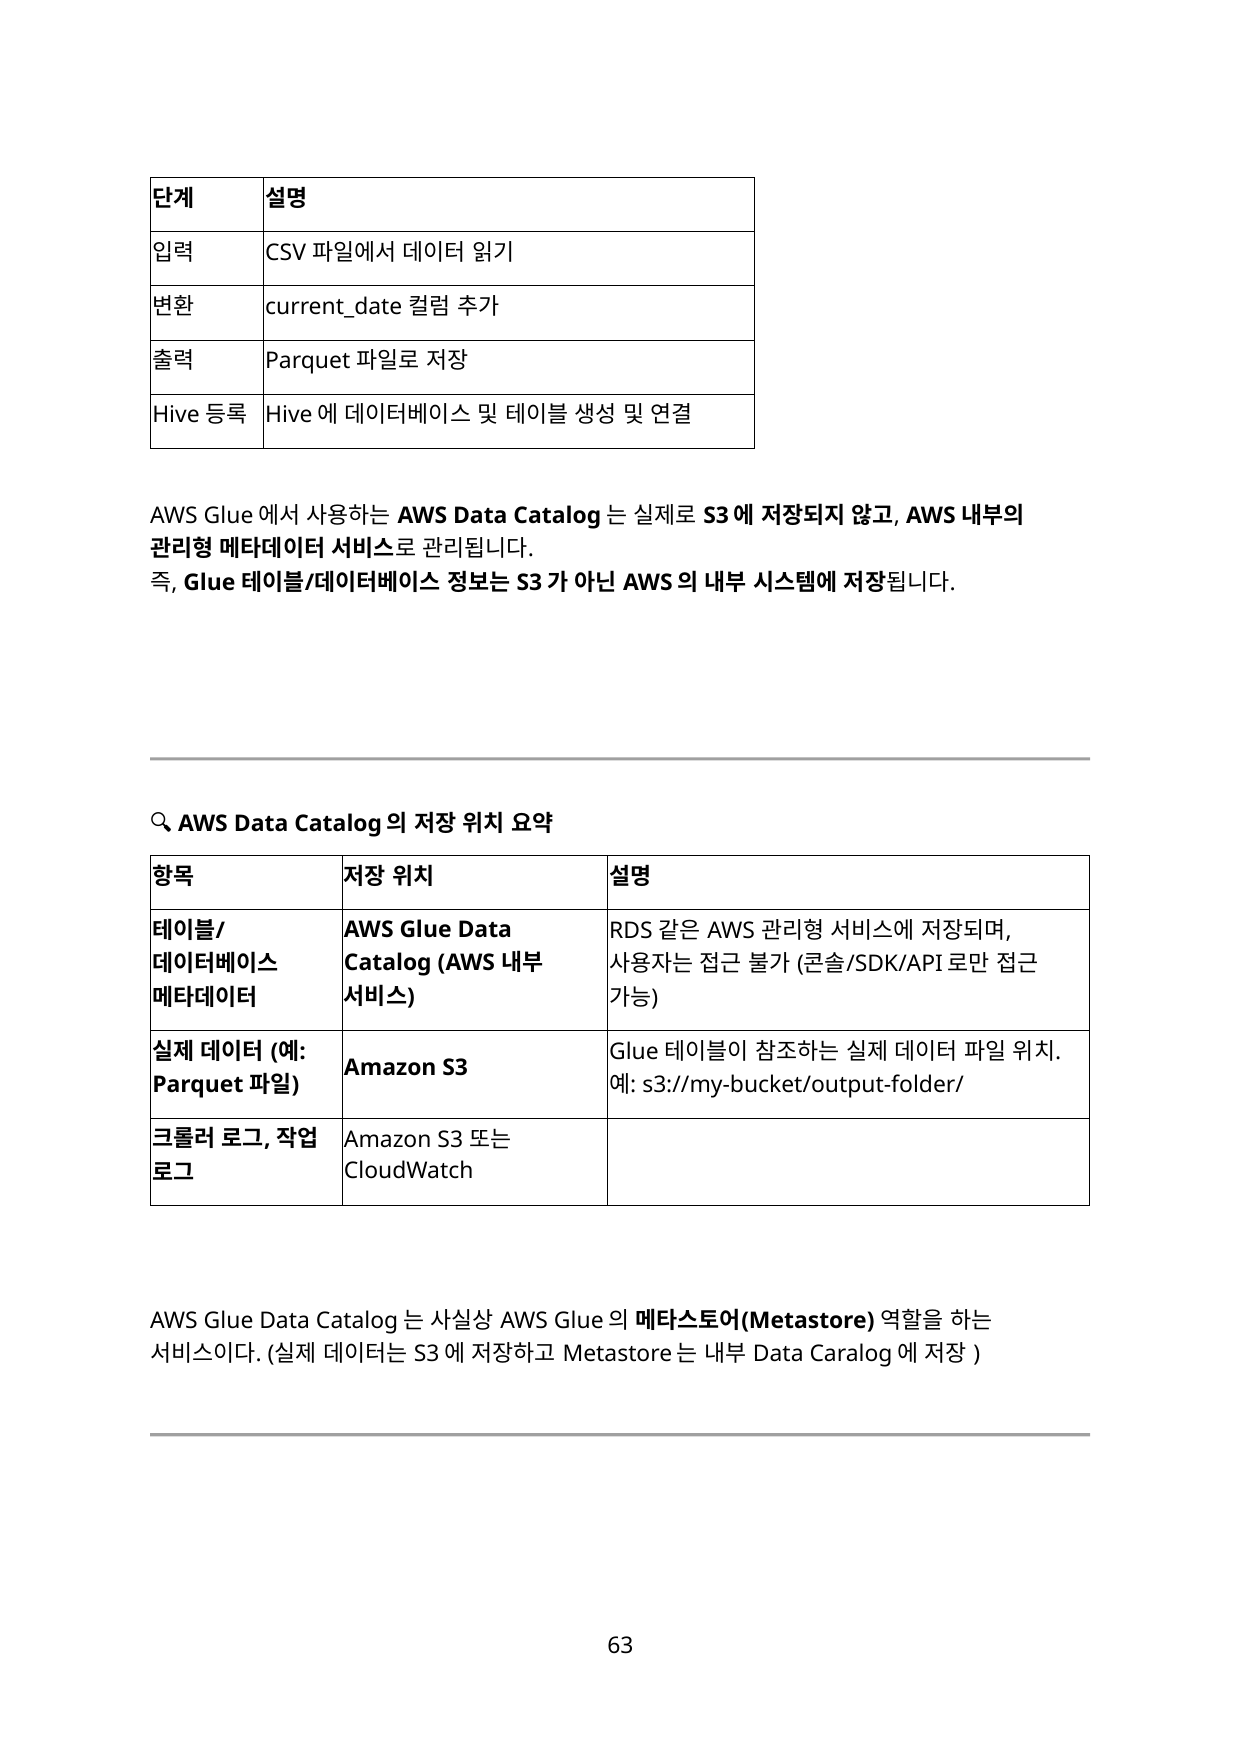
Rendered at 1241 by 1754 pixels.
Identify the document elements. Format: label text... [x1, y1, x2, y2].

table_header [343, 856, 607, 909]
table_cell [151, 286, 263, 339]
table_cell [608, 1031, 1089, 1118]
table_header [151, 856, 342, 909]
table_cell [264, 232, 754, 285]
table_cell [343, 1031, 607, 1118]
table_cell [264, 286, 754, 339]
text AWS Glue에서 사용하는 AWS Data Catalog는 실제로 S3에 저장되지 않고, AWS 내부의 관리형 메타데이터 서비스로 관리됩니다. 즉, Glue 테이블/데이터베이스 정보는 S3가 아닌 AWS의 내부 시스템에 저장됩니다. [150, 497, 1090, 597]
text AWS Glue Data Catalog는 사실상 AWS Glue의 메타스토어(Metastore) 역할을 하는 서비스이다. (실제 데이터는 S3에 저장하고 Metastore는 내부 Data Caralog에 저장 ) [150, 1302, 1090, 1368]
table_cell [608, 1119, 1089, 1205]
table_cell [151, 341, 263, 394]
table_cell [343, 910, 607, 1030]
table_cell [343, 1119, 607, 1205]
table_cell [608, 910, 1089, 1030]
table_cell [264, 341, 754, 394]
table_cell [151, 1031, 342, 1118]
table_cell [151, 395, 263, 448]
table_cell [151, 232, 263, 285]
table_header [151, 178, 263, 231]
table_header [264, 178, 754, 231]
text 🔍 AWS Data Catalog의 저장 위치 요약 [150, 805, 1090, 838]
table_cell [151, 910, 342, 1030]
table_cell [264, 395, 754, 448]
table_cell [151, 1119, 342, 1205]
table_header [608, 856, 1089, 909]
